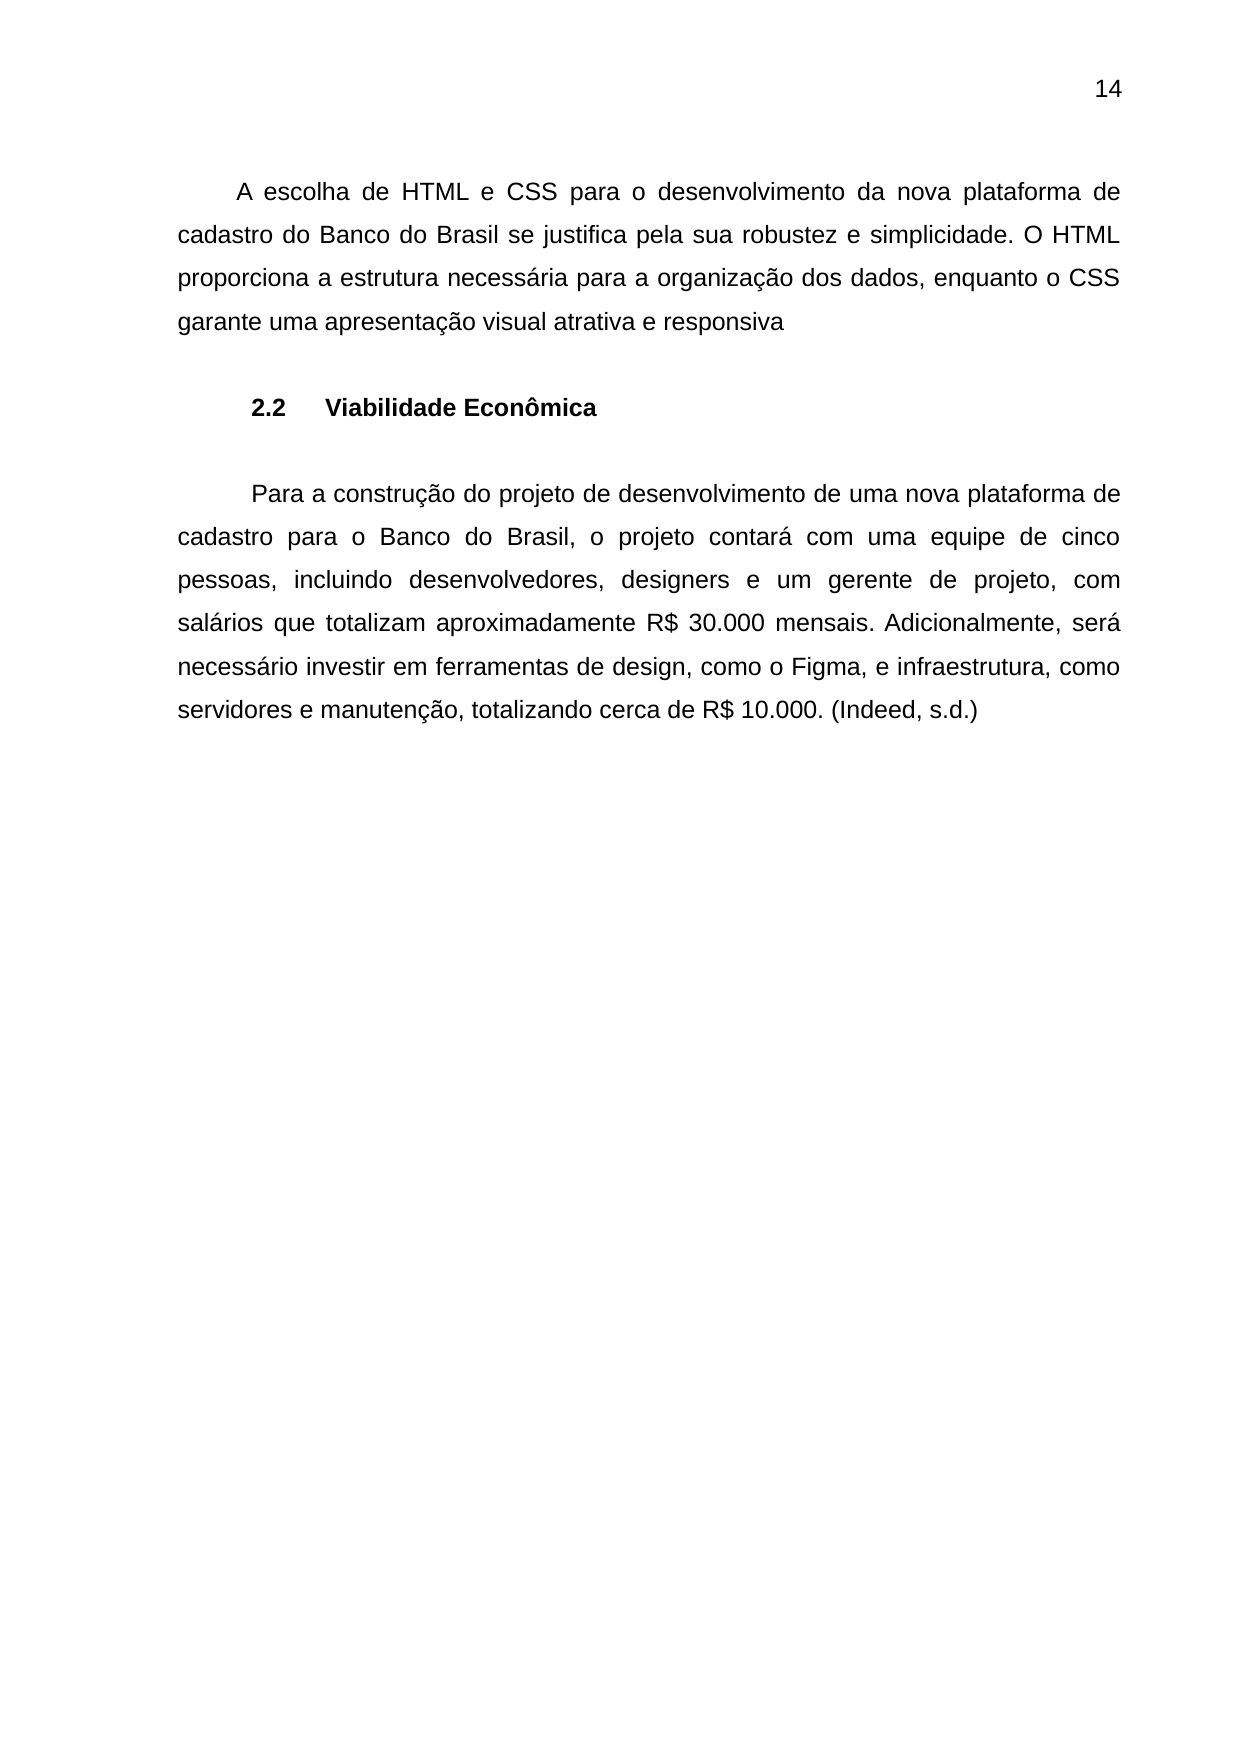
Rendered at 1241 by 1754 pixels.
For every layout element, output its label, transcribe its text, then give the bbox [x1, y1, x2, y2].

text Para a construção do projeto de desenvolvimento de uma nova plataforma de cadastro para o Banco do Brasil, o projeto contará com uma equipe de cinco pessoas, incluindo desenvolvedores, designers e um gerente de projeto, com salários que totalizam aproximadamente R$ 30.000 mensais. Adicionalmente, será necessário investir em ferramentas de design, como o Figma, e infraestrutura, como servidores e manutenção, totalizando cerca de R$ 10.000. (Indeed, s.d.) [177, 479, 1122, 723]
text A escolha de HTML e CSS para o desenvolvimento da nova plataforma de cadastro do Banco do Brasil se justifica pela sua robustez e simplicidade. O HTML proporciona a estrutura necessária para a organização dos dados, enquanto o CSS garante uma apresentação visual atrativa e responsiva [177, 177, 1122, 335]
subtitle 2.2 Viabilidade Econômica [251, 393, 1122, 422]
